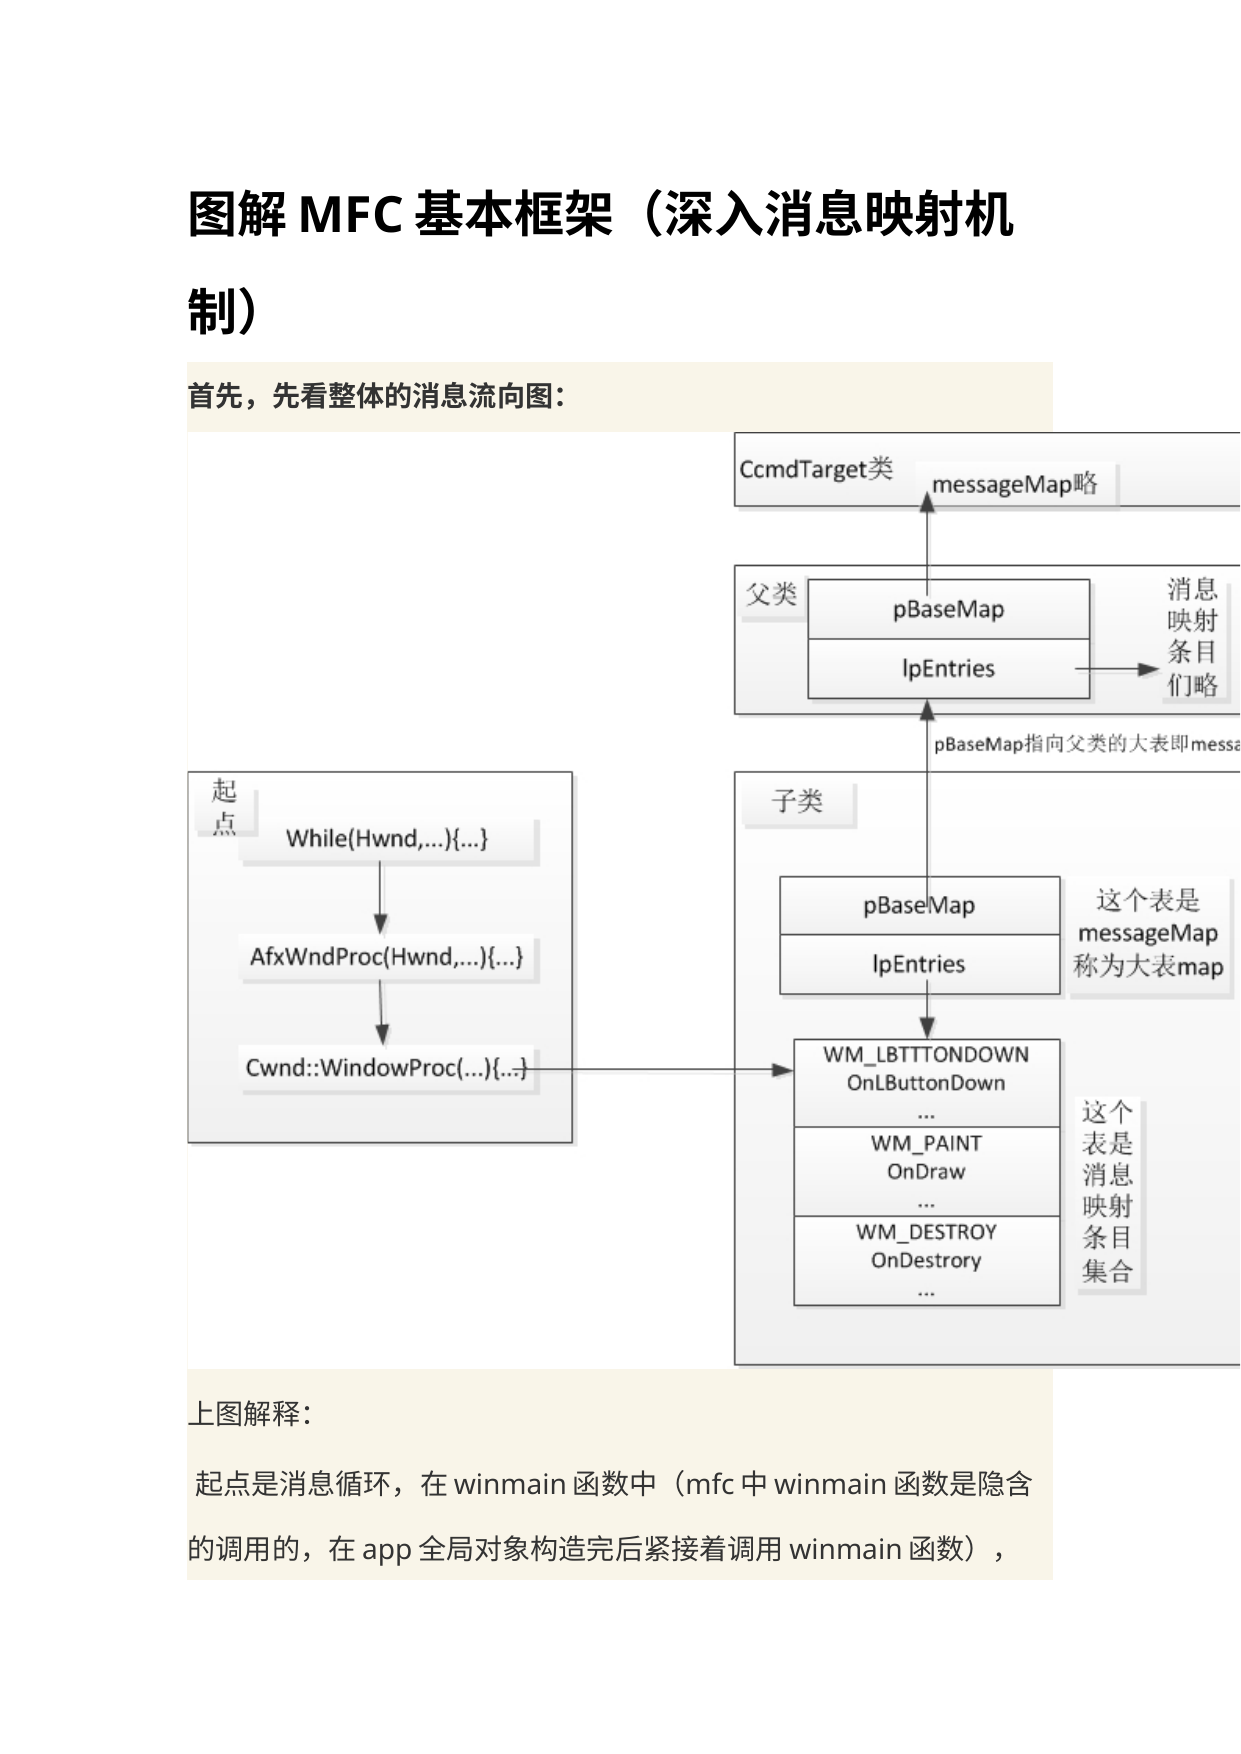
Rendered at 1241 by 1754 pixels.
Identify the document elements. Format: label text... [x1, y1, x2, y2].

text 上图解释： [187, 1380, 1053, 1445]
text 图解MFC基本框架（深入消息映射机制） [187, 162, 1053, 357]
picture [187, 432, 1241, 1369]
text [187, 1450, 1053, 1580]
text 首先，先看整体的消息流向图： [187, 362, 1053, 427]
